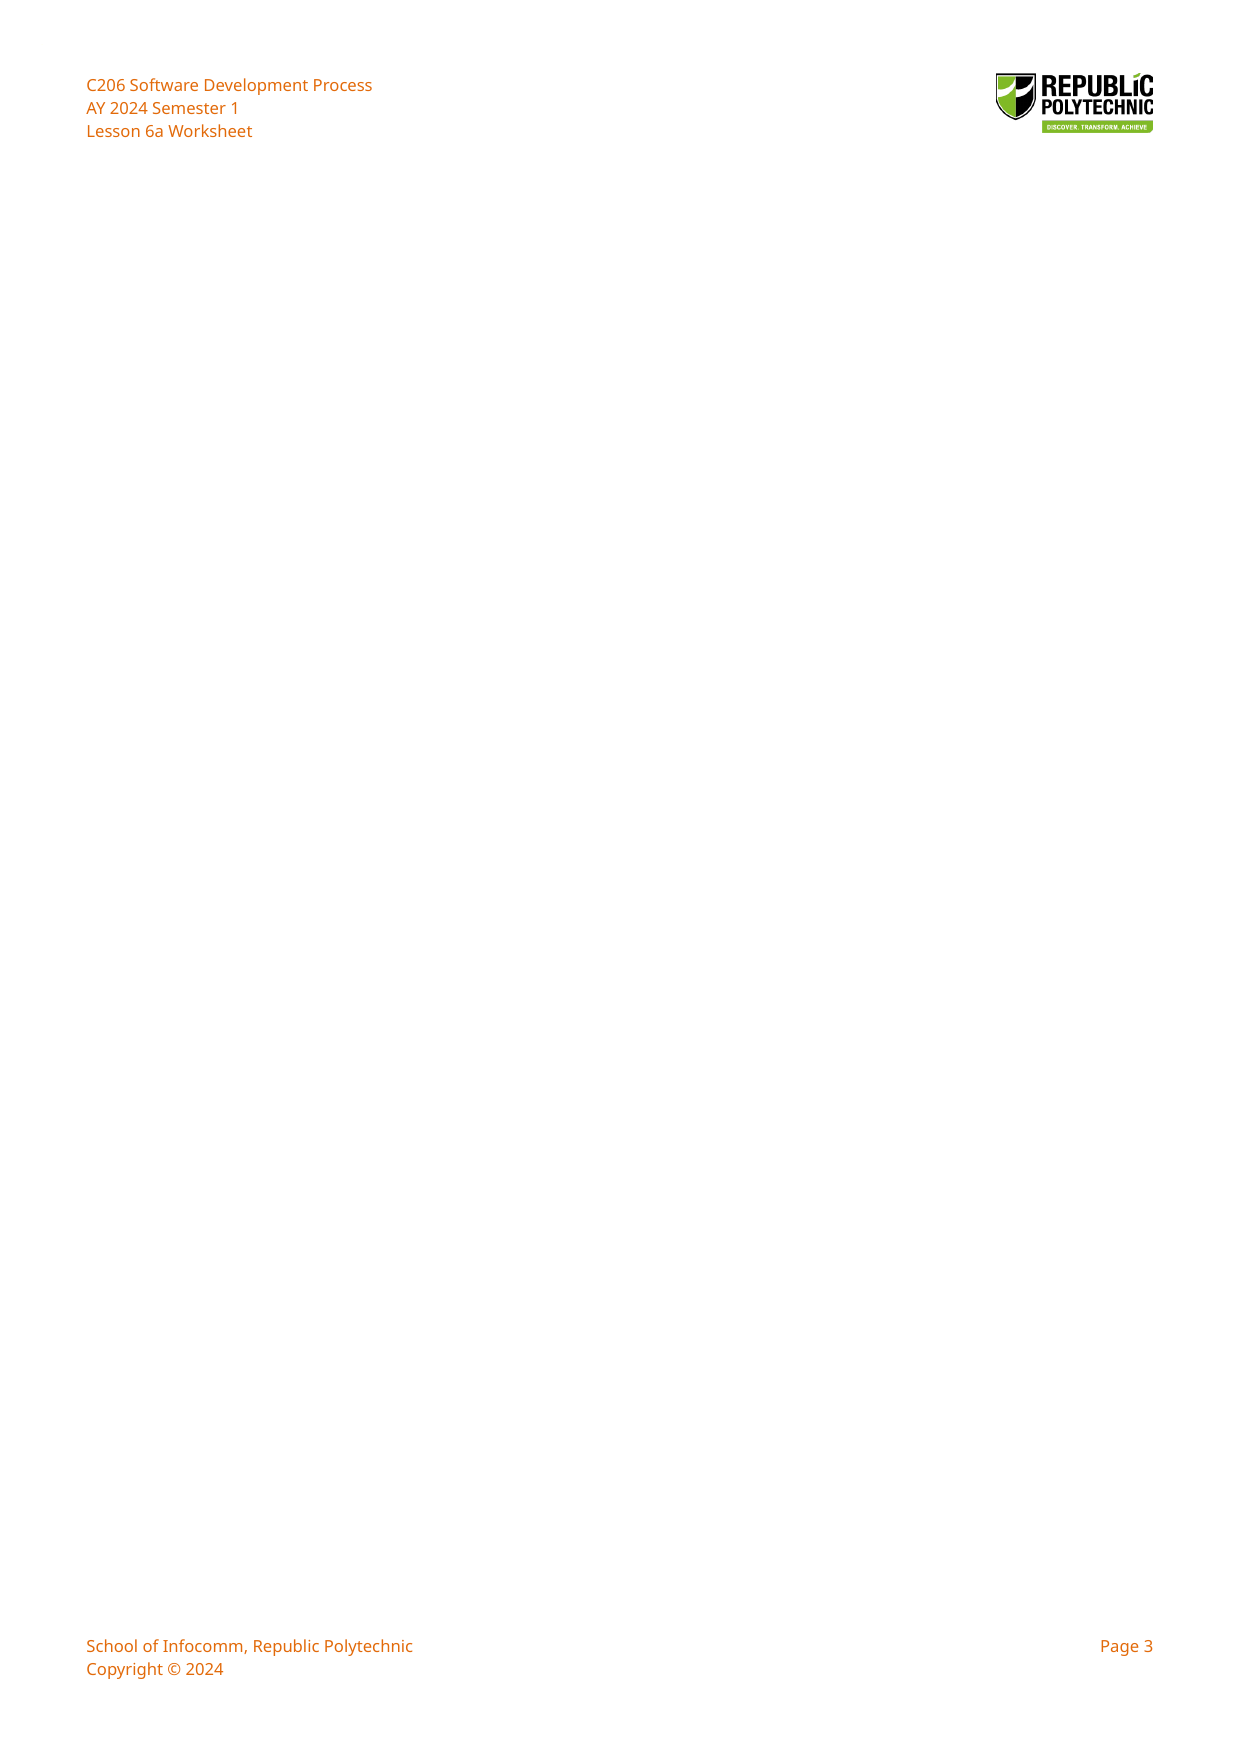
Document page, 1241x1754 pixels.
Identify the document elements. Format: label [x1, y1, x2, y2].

picture [996, 73, 1153, 133]
